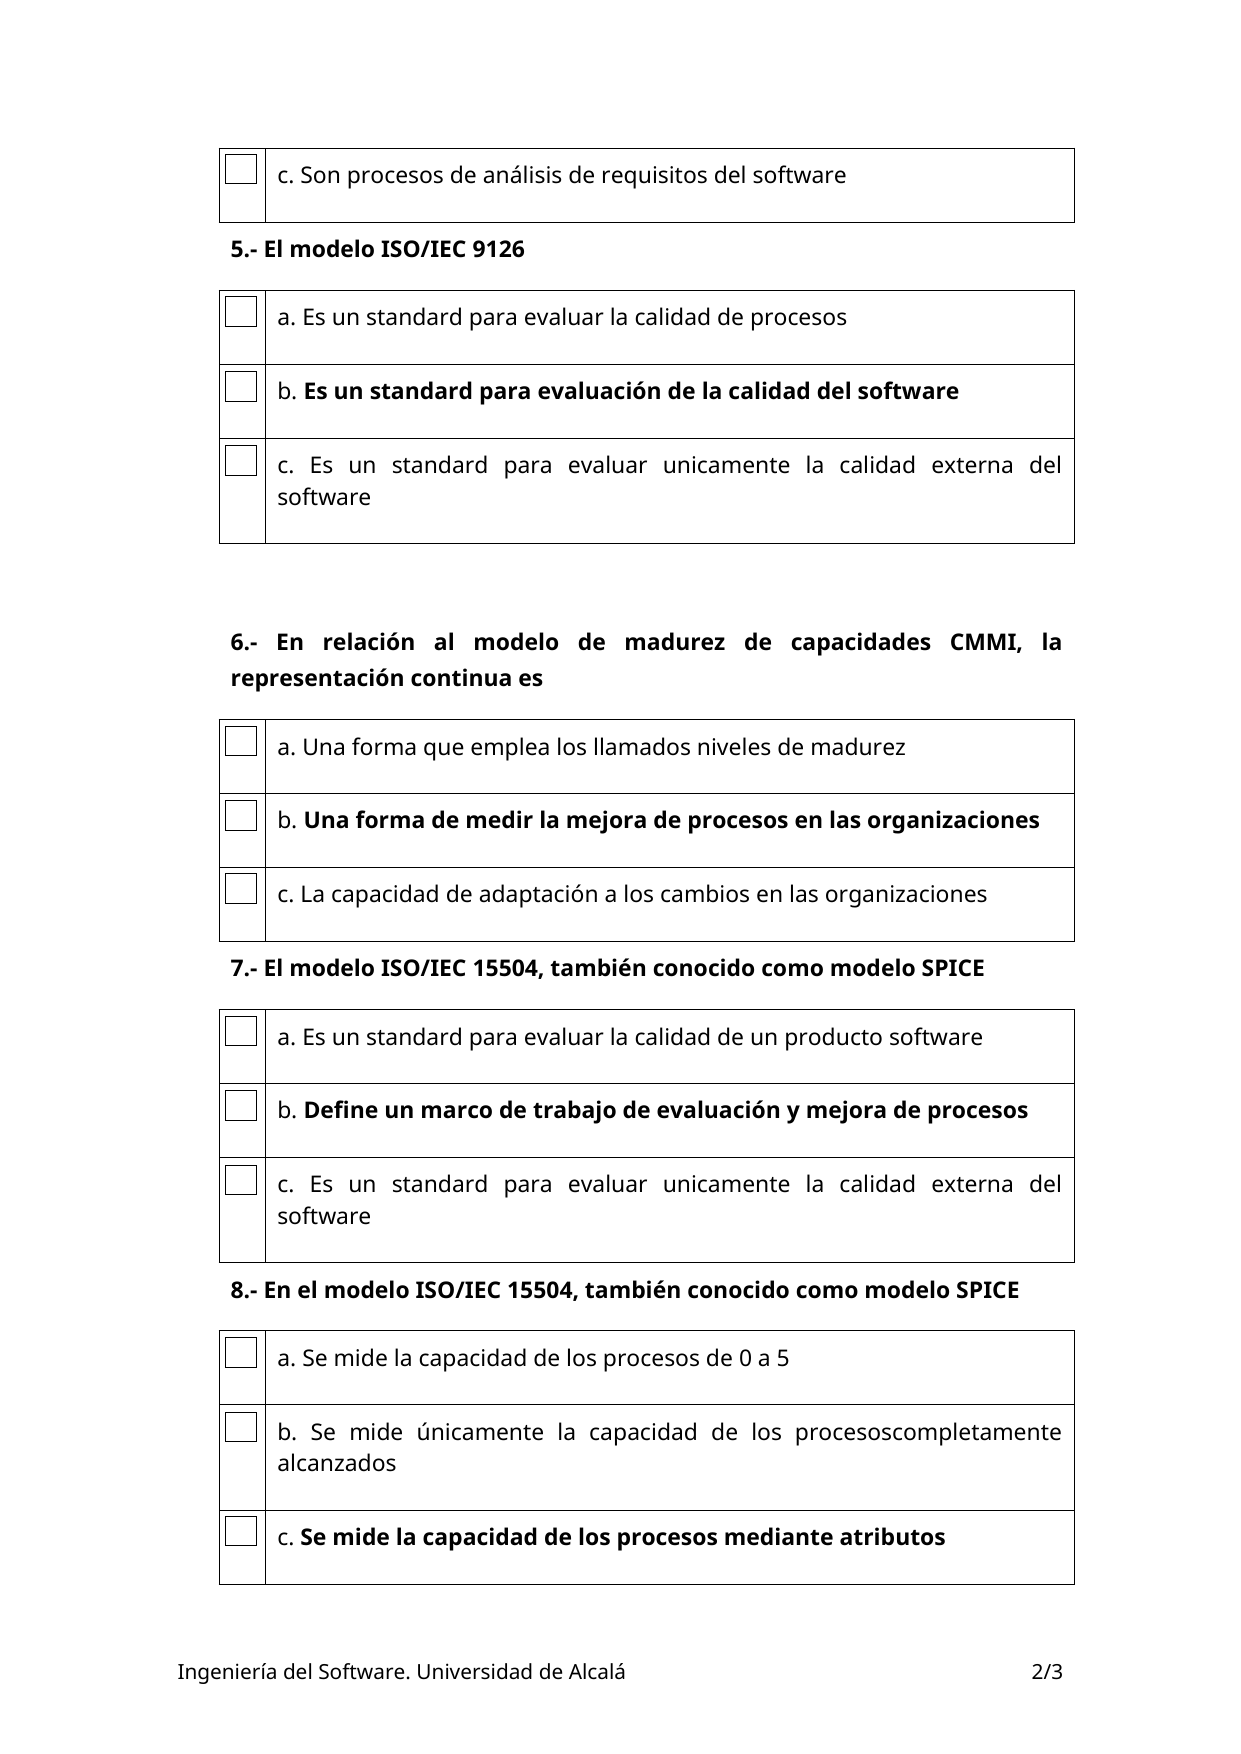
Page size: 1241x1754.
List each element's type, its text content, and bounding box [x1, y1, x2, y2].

table_header [220, 1010, 265, 1083]
table_cell [220, 149, 265, 222]
table_cell c. Se mide la capacidad de los procesos mediante atributos [266, 1511, 1074, 1583]
table_cell c. Es un standard para evaluar unicamente la calidad externa del software [266, 439, 1074, 543]
table_cell b. Una forma de medir la mejora de procesos en las organizaciones [266, 794, 1074, 867]
table_cell b. Define un marco de trabajo de evaluación y mejora de procesos [266, 1084, 1074, 1157]
table_header [220, 291, 265, 364]
table_cell c. Es un standard para evaluar unicamente la calidad externa del software [266, 1158, 1074, 1262]
table_header [220, 720, 265, 793]
table_cell [220, 365, 265, 438]
list 5.- El modelo ISO/IEC 9126 [230, 233, 1063, 264]
list 7.- El modelo ISO/IEC 15504, también conocido como modelo SPICE [230, 952, 1063, 983]
table_cell b. Es un standard para evaluación de la calidad del software [266, 365, 1074, 438]
list 6.- En relación al modelo de madurez de capacidades CMMI, la representación continua es [230, 626, 1063, 693]
table_cell c. Son procesos de análisis de requisitos del software [266, 149, 1074, 222]
table_header a. Una forma que emplea los llamados niveles de madurez [266, 720, 1074, 793]
table_cell [220, 1511, 265, 1583]
table_cell [220, 1084, 265, 1157]
table_cell [220, 868, 265, 941]
table_cell b. Se mide únicamente la capacidad de los procesoscompletamente alcanzados [266, 1405, 1074, 1509]
table_cell [220, 439, 265, 543]
table_cell [220, 794, 265, 867]
list 8.- En el modelo ISO/IEC 15504, también conocido como modelo SPICE [230, 1274, 1063, 1305]
table_cell [220, 1158, 265, 1262]
table_cell [220, 1405, 265, 1509]
table_header a. Es un standard para evaluar la calidad de procesos [266, 291, 1074, 364]
table_header a. Es un standard para evaluar la calidad de un producto software [266, 1010, 1074, 1083]
table_cell c. La capacidad de adaptación a los cambios en las organizaciones [266, 868, 1074, 941]
table_header a. Se mide la capacidad de los procesos de 0 a 5 [266, 1331, 1074, 1404]
table_header [220, 1331, 265, 1404]
